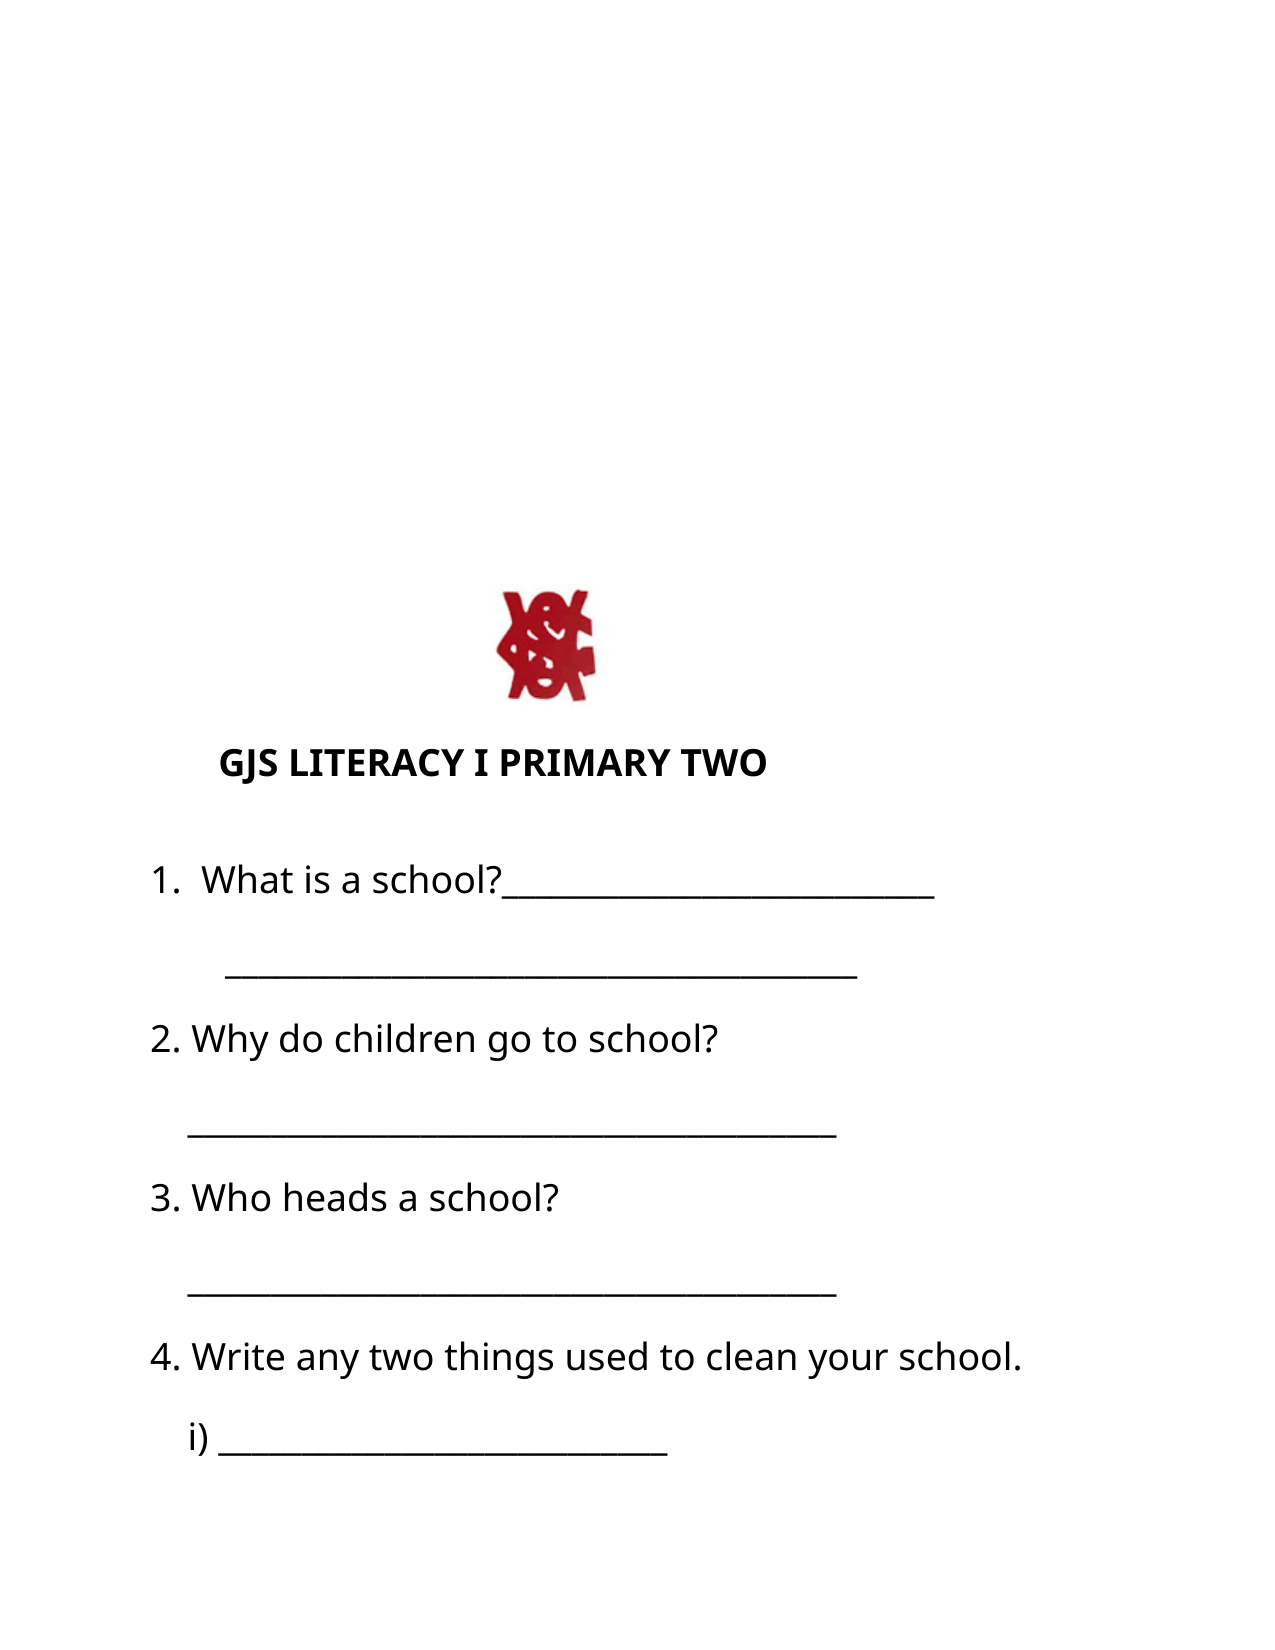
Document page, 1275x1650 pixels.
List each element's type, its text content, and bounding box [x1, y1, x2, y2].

text 1. What is a school?__________________________ [150, 854, 1153, 905]
text _______________________________________ [150, 1092, 1153, 1143]
text ______________________________________ [150, 933, 1153, 984]
text 2. Why do children go to school? [150, 1013, 1153, 1064]
text 3. Who heads a school? [150, 1172, 1153, 1223]
text _______________________________________ [150, 1251, 1153, 1302]
text 4. Write any two things used to clean your school. [150, 1331, 1153, 1382]
text GJS LITERACY I PRIMARY TWO [150, 736, 1153, 787]
text i) ___________________________ [150, 1410, 1153, 1461]
picture [423, 584, 668, 708]
